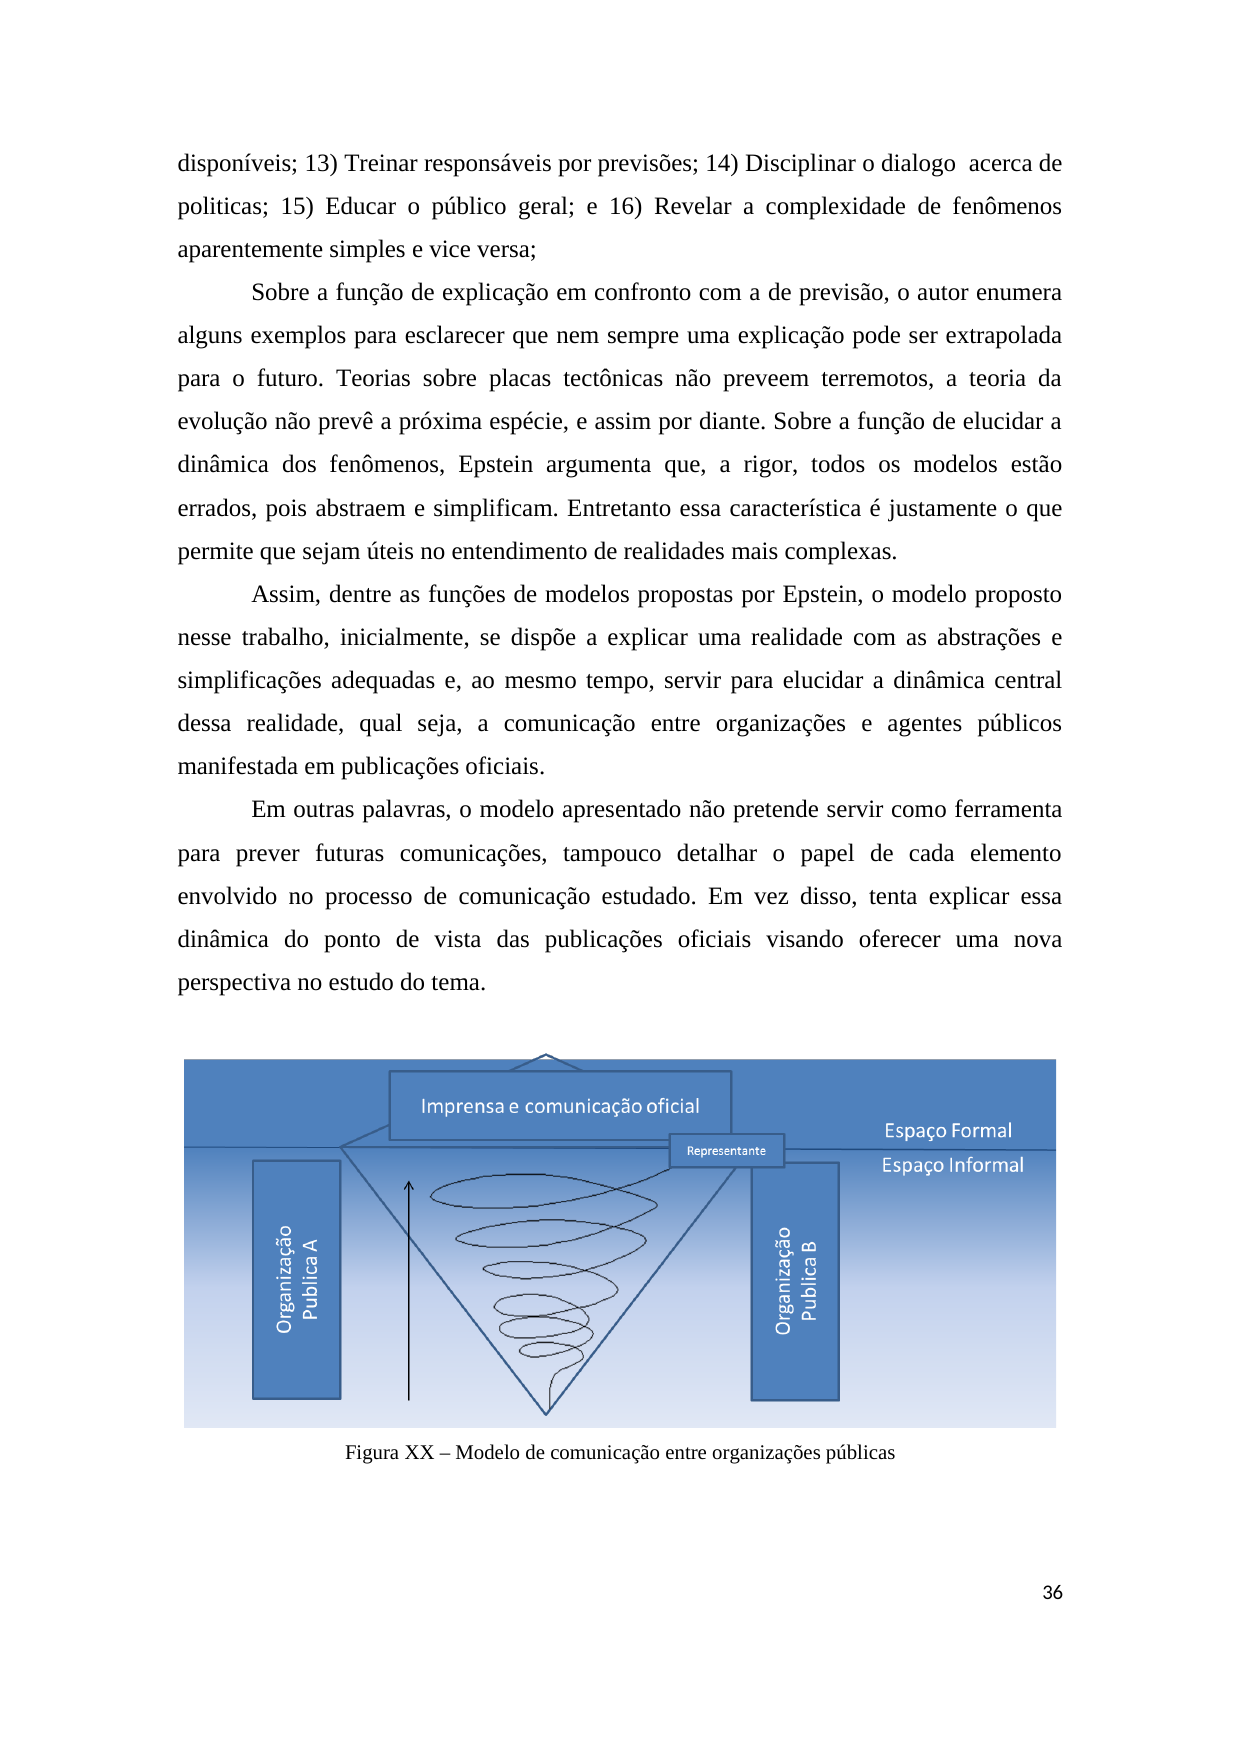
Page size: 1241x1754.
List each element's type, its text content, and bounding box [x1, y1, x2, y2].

picture [183, 1053, 1057, 1428]
text Assim, dentre as funções de modelos propostas por Epstein, o modelo proposto nesse trabalho, inicialmente, se dispõe a explicar uma realidade com as abstrações e simplificações adequadas e, ao mesmo tempo, servir para elucidar a dinâmica central dessa realidade, qual seja, a comunicação entre organizações e agentes públicos manifestada em publicações oficiais. [177, 579, 1063, 780]
text Figura XX – Modelo de comunicação entre organizações públicas [177, 1440, 1063, 1464]
text Sobre a função de explicação em confronto com a de previsão, o autor enumera alguns exemplos para esclarecer que nem sempre uma explicação pode ser extrapolada para o futuro. Teorias sobre placas tectônicas não preveem terremotos, a teoria da evolução não prevê a próxima espécie, e assim por diante. Sobre a função de elucidar a dinâmica dos fenômenos, Epstein argumenta que, a rigor, todos os modelos estão errados, pois abstraem e simplificam. Entretanto essa característica é justamente o que permite que sejam úteis no entendimento de realidades mais complexas. [177, 277, 1063, 564]
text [177, 148, 1063, 263]
text Em outras palavras, o modelo apresentado não pretende servir como ferramenta para prever futuras comunicações, tampouco detalhar o papel de cada elemento envolvido no processo de comunicação estudado. Em vez disso, tenta explicar essa dinâmica do ponto de vista das publicações oficiais visando oferecer uma nova perspectiva no estudo do tema. [177, 794, 1063, 996]
